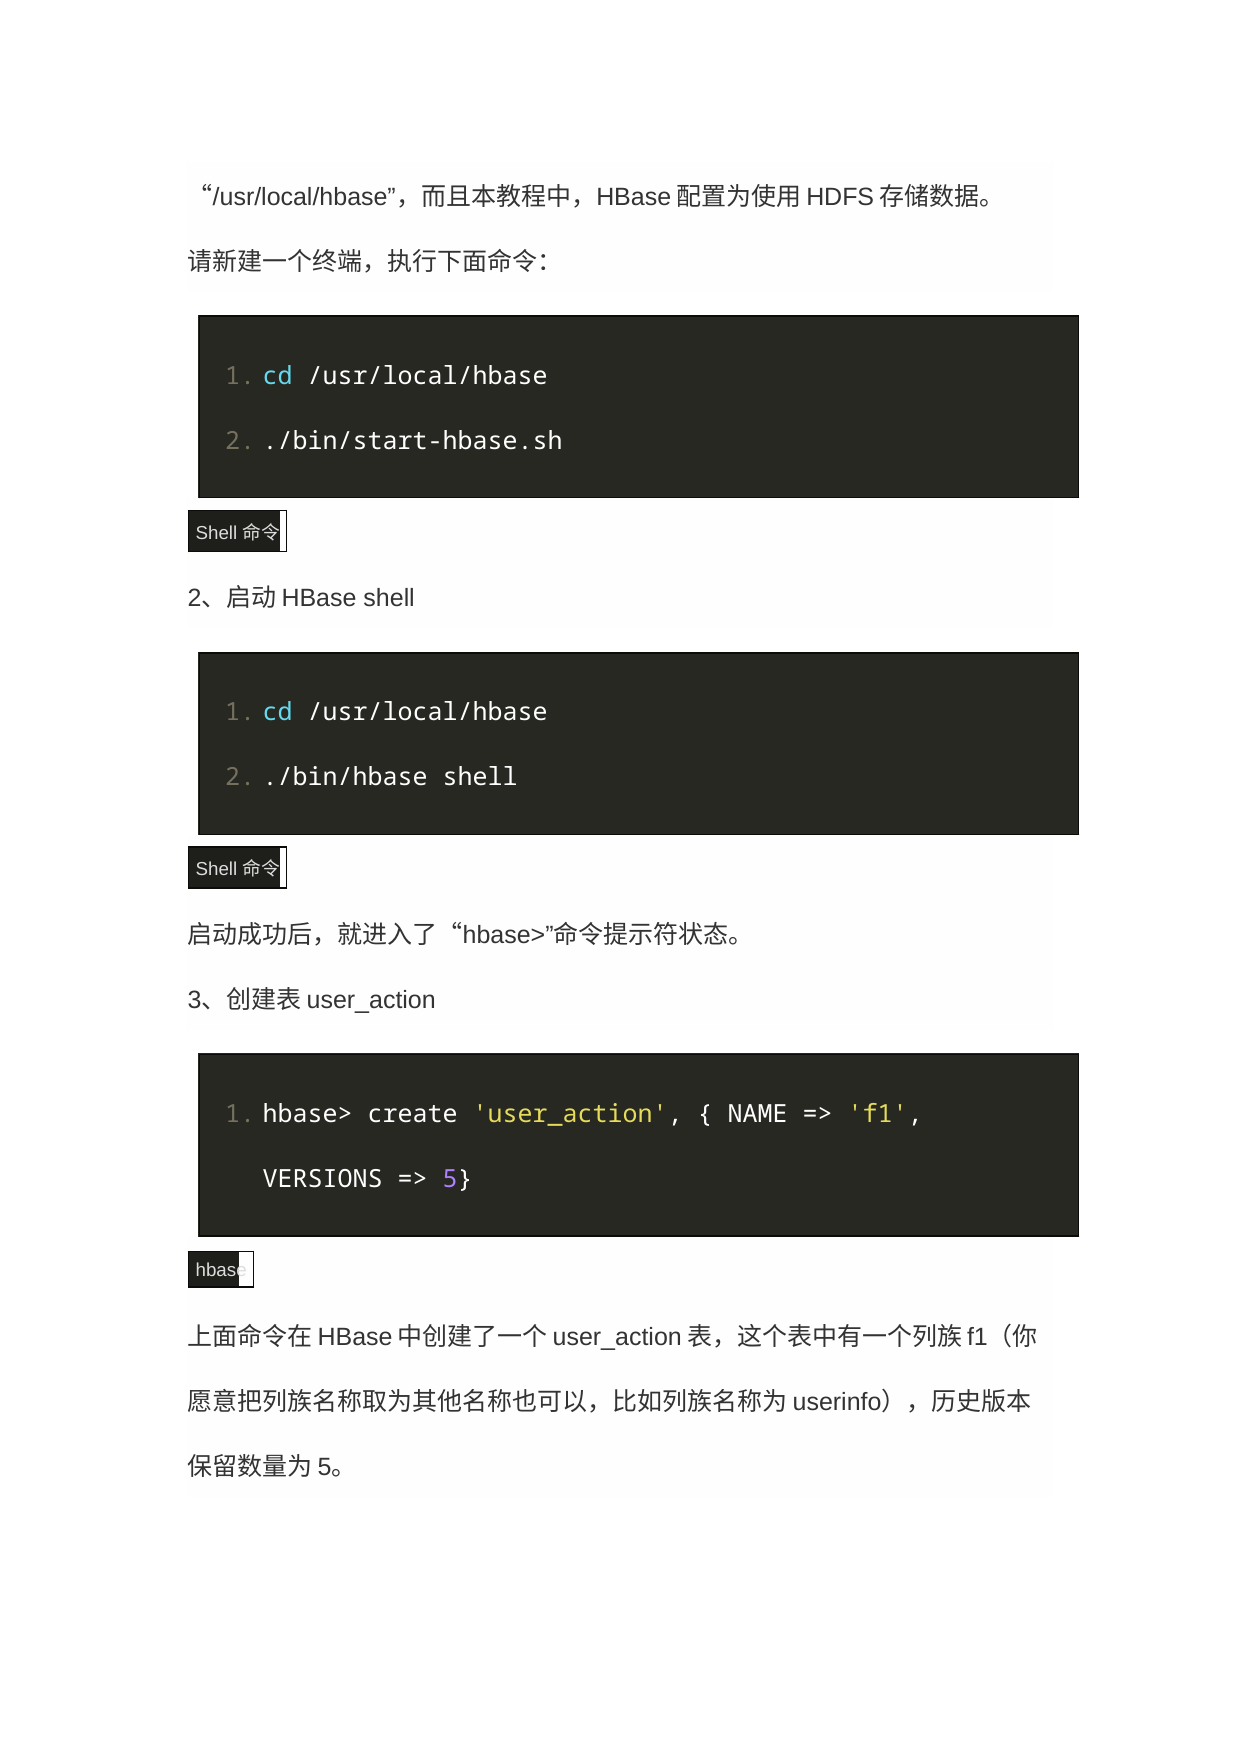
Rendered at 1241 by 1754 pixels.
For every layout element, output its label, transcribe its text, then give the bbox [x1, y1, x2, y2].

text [187, 1302, 1053, 1497]
text 启动成功后，就进入了“hbase>”命令提示符状态。 3、创建表user_action [187, 900, 1053, 1030]
list ./bin/hbase shell [200, 717, 1078, 834]
list cd /usr/local/hbase [200, 654, 1078, 717]
text Shell 命令 [187, 498, 1053, 563]
text 2、启动HBase shell [187, 563, 1053, 628]
text hbase [187, 1237, 1053, 1302]
list hbase> create 'user_action', { NAME => 'f1', VERSIONS => 5} [200, 1055, 1078, 1235]
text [187, 162, 1053, 292]
text Shell 命令 [187, 835, 1053, 900]
list cd /usr/local/hbase [200, 317, 1078, 380]
list ./bin/start-hbase.sh [200, 380, 1078, 497]
